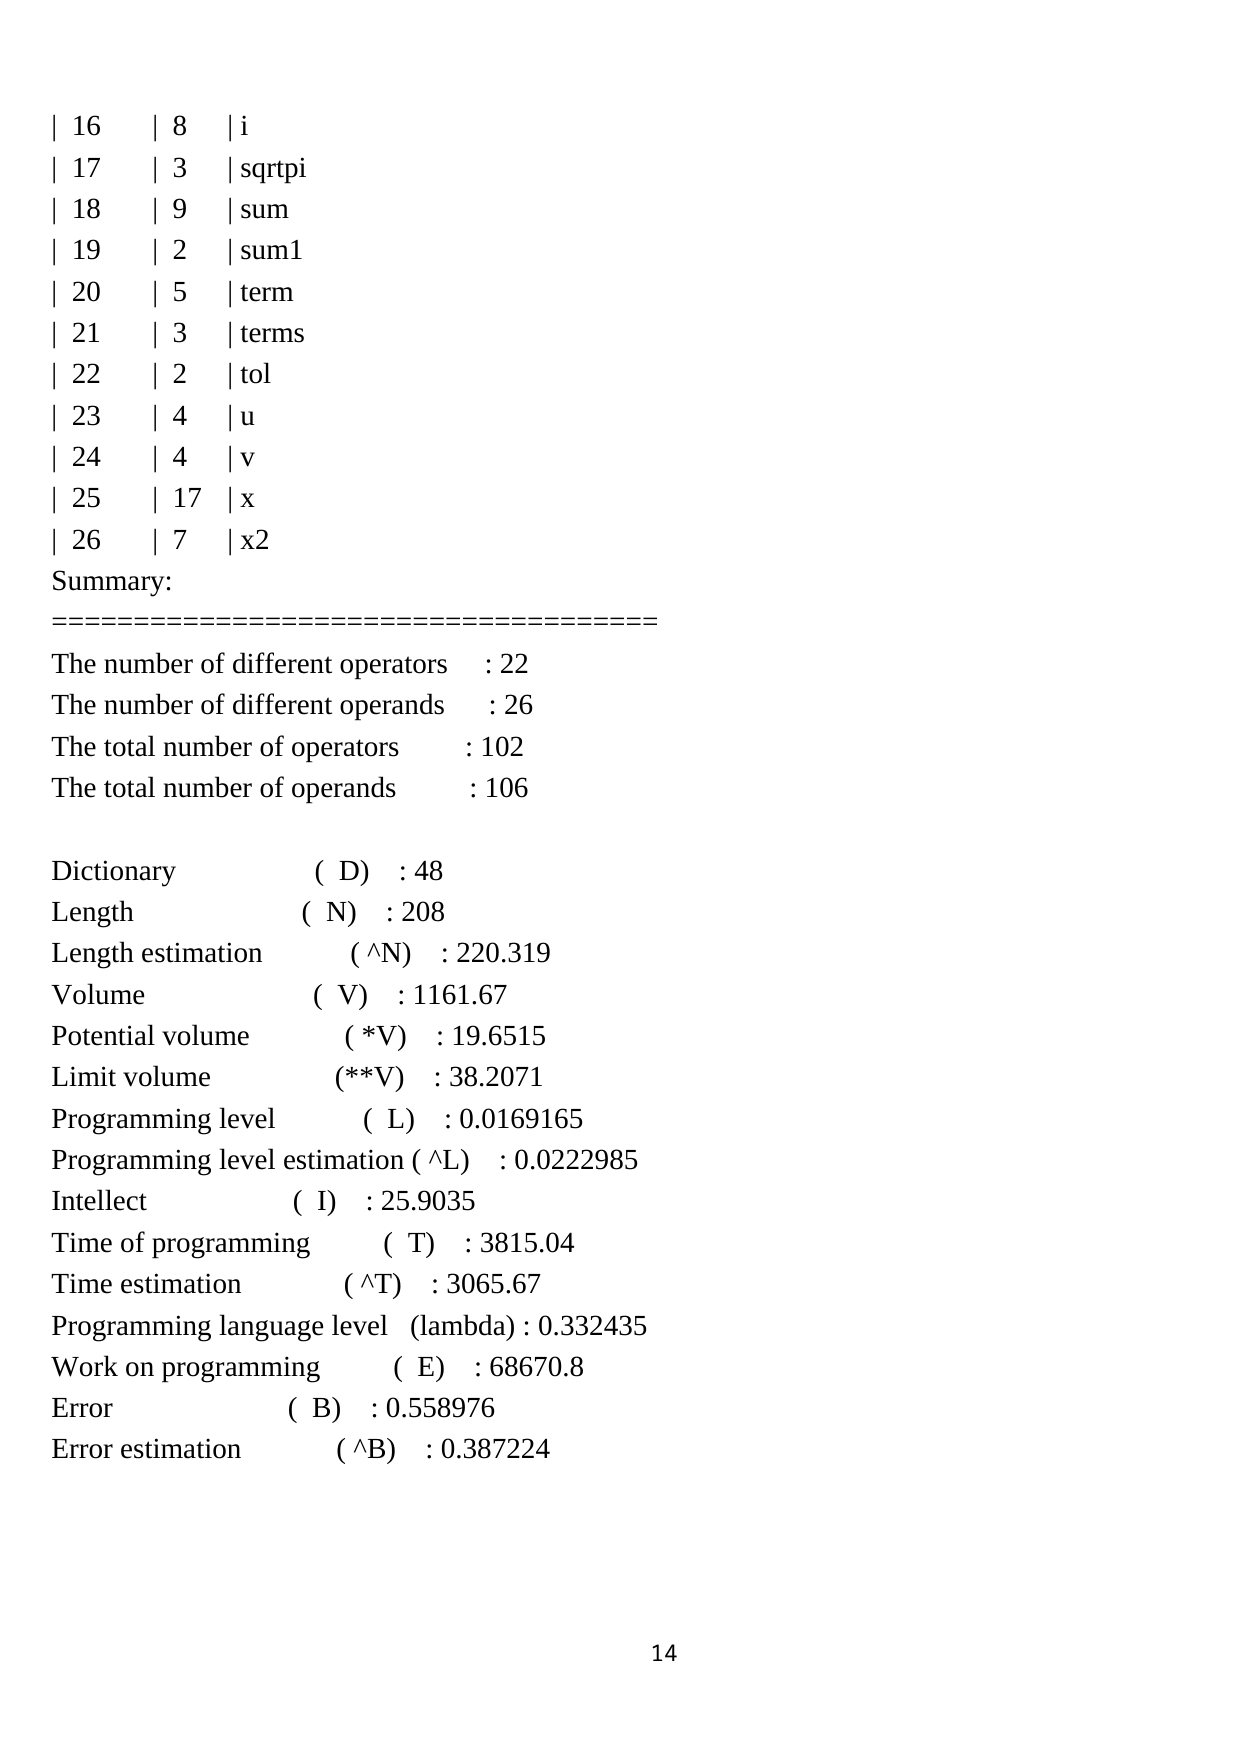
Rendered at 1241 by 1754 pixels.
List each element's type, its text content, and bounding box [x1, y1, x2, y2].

subtitle Programming level estimation ( ^L) : 0.0222985 [51, 1142, 1163, 1176]
subtitle ===================================== [51, 604, 1163, 638]
subtitle Work on programming ( E) : 68670.8 [51, 1349, 1163, 1382]
subtitle Potential volume ( *V) : 19.6515 [51, 1018, 1163, 1052]
subtitle Time estimation ( ^T) : 3065.67 [51, 1266, 1163, 1300]
subtitle Error ( B) : 0.558976 [51, 1390, 1163, 1424]
subtitle Length ( N) : 208 [51, 894, 1163, 928]
subtitle | 23 | 4 | u [51, 398, 1163, 431]
subtitle Dictionary ( D) : 48 [51, 853, 1163, 886]
subtitle | 25 | 17 | x [51, 481, 1163, 514]
subtitle Volume ( V) : 1161.67 [51, 977, 1163, 1010]
subtitle | 22 | 2 | tol [51, 356, 1163, 390]
subtitle Error estimation ( ^B) : 0.387224 [51, 1432, 1163, 1465]
subtitle The number of different operands : 26 [51, 687, 1163, 721]
subtitle | 18 | 9 | sum [51, 191, 1163, 224]
subtitle Limit volume (**V) : 38.2071 [51, 1059, 1163, 1093]
subtitle | 21 | 3 | terms [51, 315, 1163, 349]
subtitle The number of different operators : 22 [51, 646, 1163, 679]
subtitle The total number of operands : 106 [51, 770, 1163, 803]
subtitle Programming level ( L) : 0.0169165 [51, 1101, 1163, 1134]
subtitle Length estimation ( ^N) : 220.319 [51, 935, 1163, 969]
subtitle | 19 | 2 | sum1 [51, 232, 1163, 266]
subtitle | 17 | 3 | sqrtpi [51, 150, 1163, 183]
subtitle Programming language level (lambda) : 0.332435 [51, 1308, 1163, 1341]
subtitle Summary: [51, 563, 1163, 597]
subtitle | 20 | 5 | term [51, 274, 1163, 307]
subtitle | 26 | 7 | x2 [51, 522, 1163, 555]
subtitle Intellect ( I) : 25.9035 [51, 1183, 1163, 1217]
subtitle | 24 | 4 | v [51, 439, 1163, 473]
subtitle Time of programming ( T) : 3815.04 [51, 1225, 1163, 1258]
subtitle The total number of operators : 102 [51, 729, 1163, 762]
subtitle | 16 | 8 | i [51, 108, 1163, 142]
